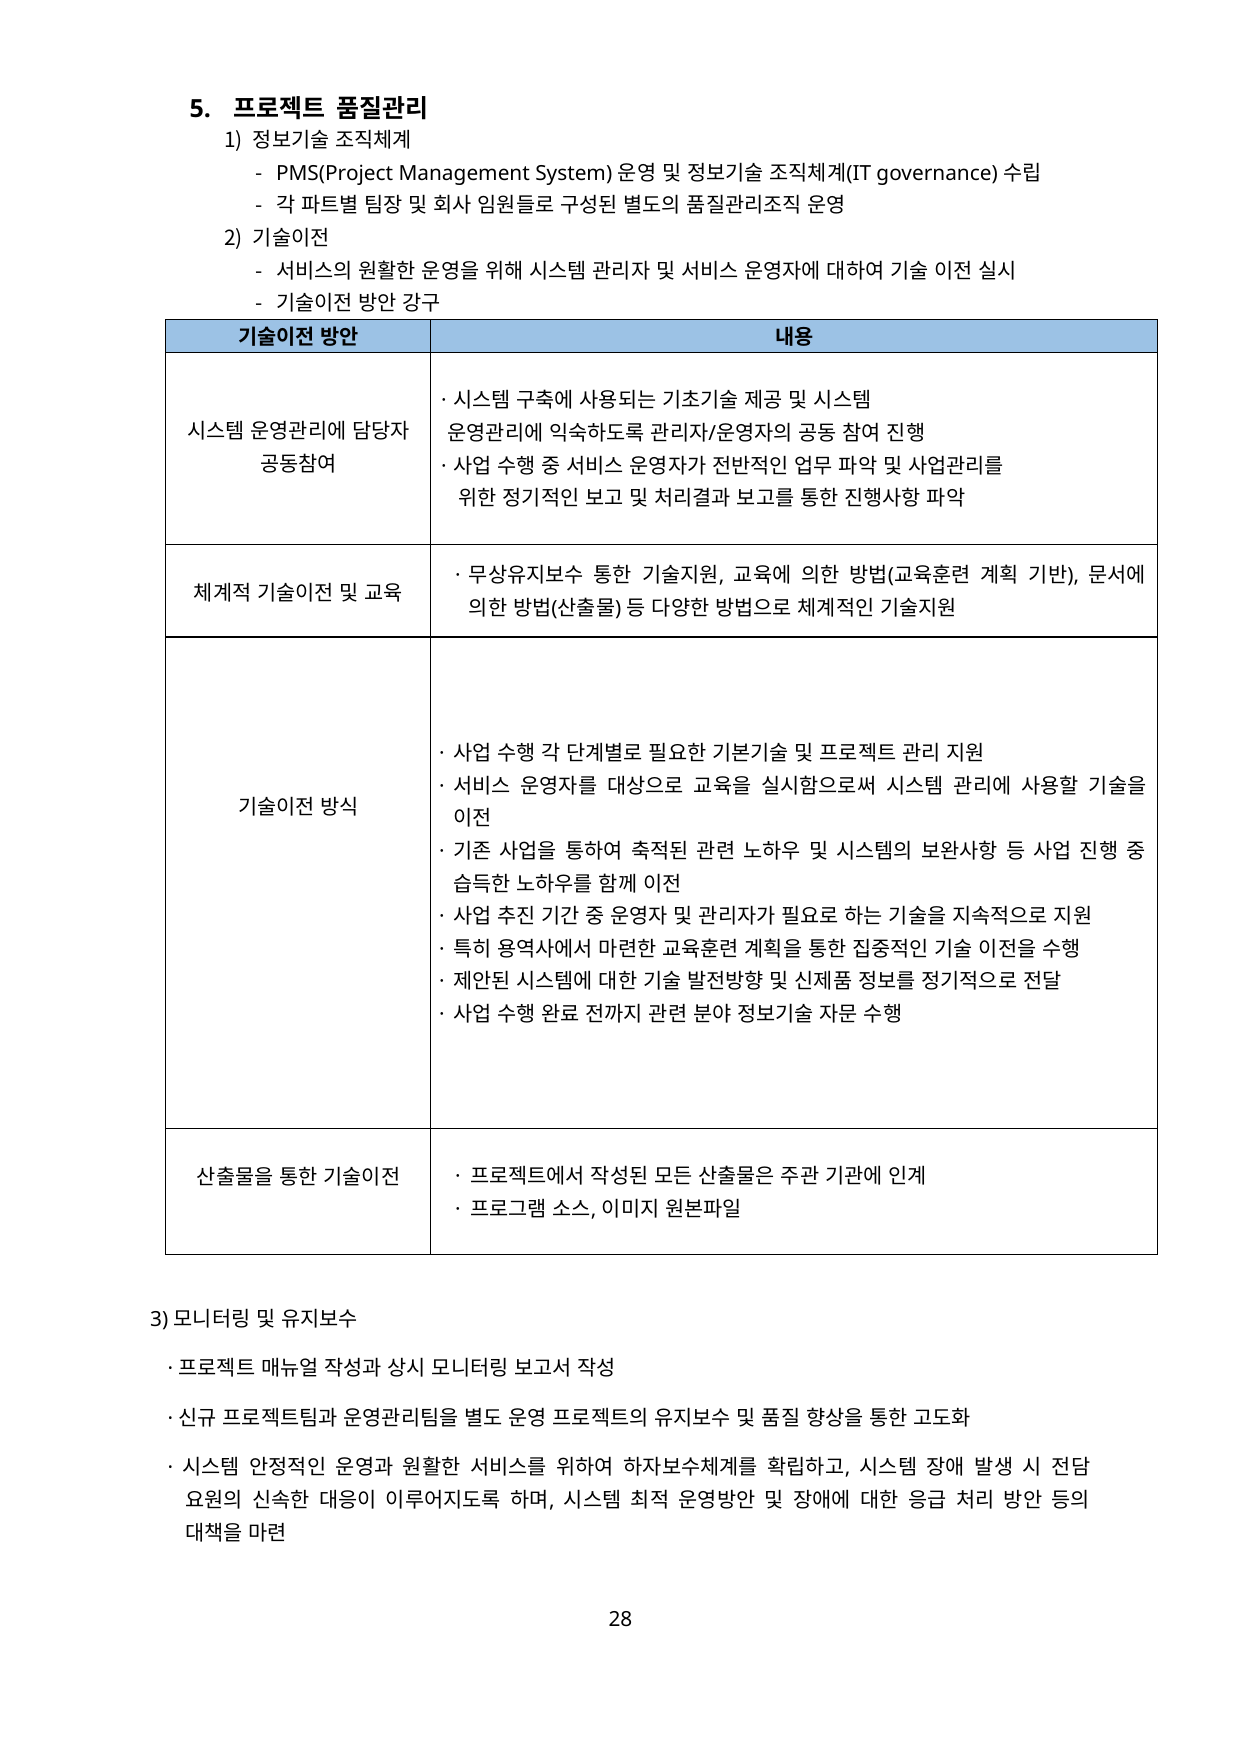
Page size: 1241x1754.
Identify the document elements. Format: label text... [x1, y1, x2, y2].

list 정보기술 조직체계 [224, 123, 1090, 153]
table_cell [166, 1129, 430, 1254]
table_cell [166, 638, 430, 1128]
text · 시스템 안정적인 운영과 원활한 서비스를 위하여 하자보수체계를 확립하고, 시스템 장애 발생 시 전담 요원의 신속한 대응이 이루어지도록 하며, 시스템 최적 운영방안 및 장애에 대한 응급 처리 방안 등의 대책을 마련 [167, 1450, 1090, 1546]
text 3) 모니터링 및 유지보수 [150, 1302, 1090, 1332]
list 서비스의 원활한 운영을 위해 시스템 관리자 및 서비스 운영자에 대하여 기술 이전 실시 [255, 254, 1090, 284]
list PMS(Project Management System) 운영 및 정보기술 조직체계(IT governance) 수립 [255, 156, 1090, 186]
text · 신규 프로젝트팀과 운영관리팀을 별도 운영 프로젝트의 유지보수 및 품질 향상을 통한 고도화 [167, 1401, 1090, 1431]
list 기술이전 [224, 221, 1090, 251]
list 기술이전 방안 강구 [255, 286, 1090, 317]
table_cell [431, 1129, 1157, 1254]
list 각 파트별 팀장 및 회사 임원들로 구성된 별도의 품질관리조직 운영 [255, 189, 1090, 219]
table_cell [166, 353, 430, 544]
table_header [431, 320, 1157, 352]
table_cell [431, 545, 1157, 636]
text · 프로젝트 매뉴얼 작성과 상시 모니터링 보고서 작성 [167, 1352, 1090, 1382]
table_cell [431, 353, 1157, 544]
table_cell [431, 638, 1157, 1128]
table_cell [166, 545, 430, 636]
list 5. 프로젝트 품질관리 [189, 92, 1090, 123]
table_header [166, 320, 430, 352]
